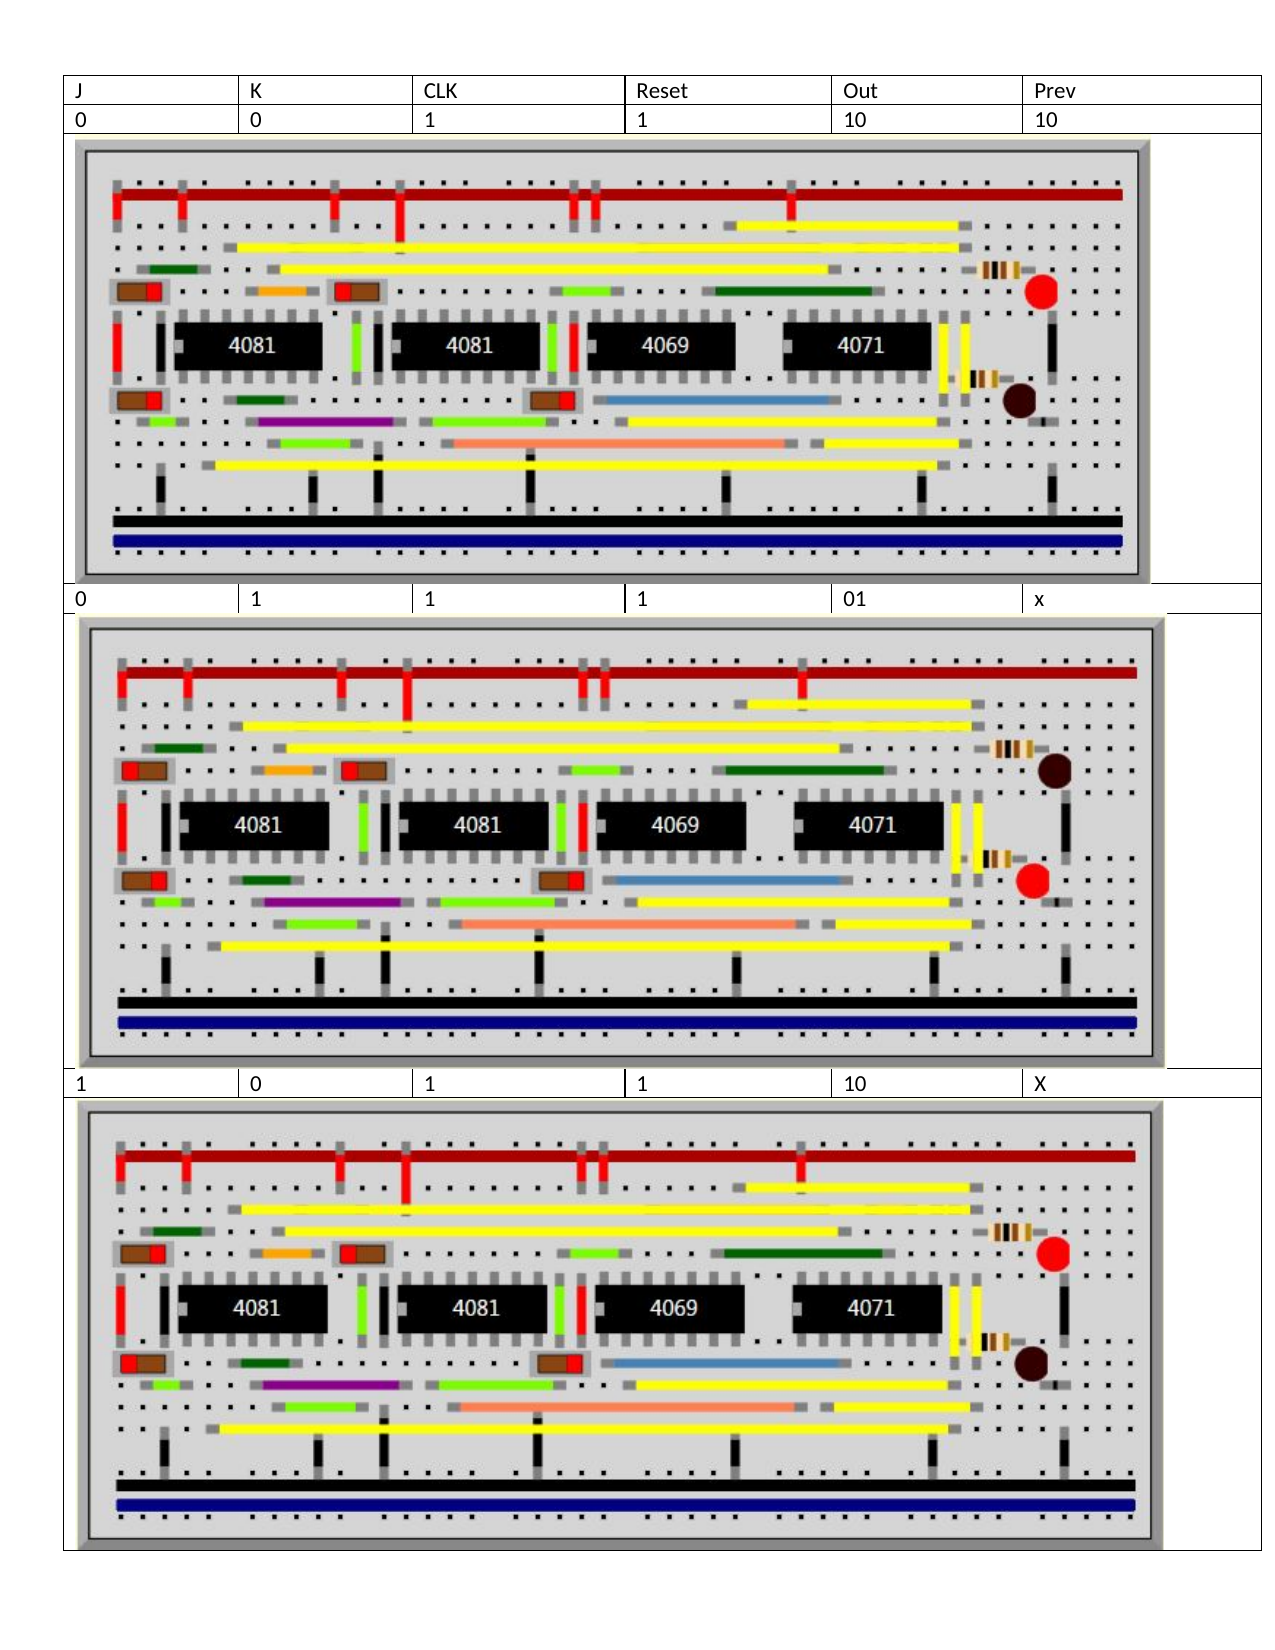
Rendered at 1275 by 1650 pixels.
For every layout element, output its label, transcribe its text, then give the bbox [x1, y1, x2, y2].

table_cell 0 [64, 105, 238, 133]
table_cell [64, 614, 75, 1068]
table_cell [1168, 614, 1261, 1068]
table_cell 1 [64, 1069, 238, 1097]
table_cell 01 [832, 584, 1022, 612]
table_header Reset [626, 76, 831, 104]
table_cell x [1023, 584, 1261, 612]
table_header CLK [413, 76, 624, 104]
table_cell 10 [832, 105, 1022, 133]
table_header J [64, 76, 238, 104]
table_cell 0 [64, 584, 238, 612]
table_cell X [1023, 1069, 1261, 1097]
table_cell 1 [626, 105, 831, 133]
picture [75, 613, 1168, 1069]
picture [75, 1098, 1164, 1550]
table_cell 1 [239, 584, 412, 612]
table_cell 1 [626, 1069, 831, 1097]
table_cell 0 [239, 105, 412, 133]
table_cell [64, 134, 75, 583]
table_header Prev [1023, 76, 1261, 104]
picture [75, 134, 1152, 584]
table_cell 1 [626, 584, 831, 612]
table_header K [239, 76, 412, 104]
table_cell 10 [1023, 105, 1261, 133]
table_cell 10 [832, 1069, 1022, 1097]
table_cell 1 [413, 584, 624, 612]
table_cell 0 [239, 1069, 412, 1097]
table_cell [64, 1098, 75, 1550]
table_header Out [832, 76, 1022, 104]
table_cell [1152, 134, 1261, 583]
table_cell 1 [413, 1069, 624, 1097]
table_cell 1 [413, 105, 624, 133]
table_cell [1164, 1098, 1261, 1550]
